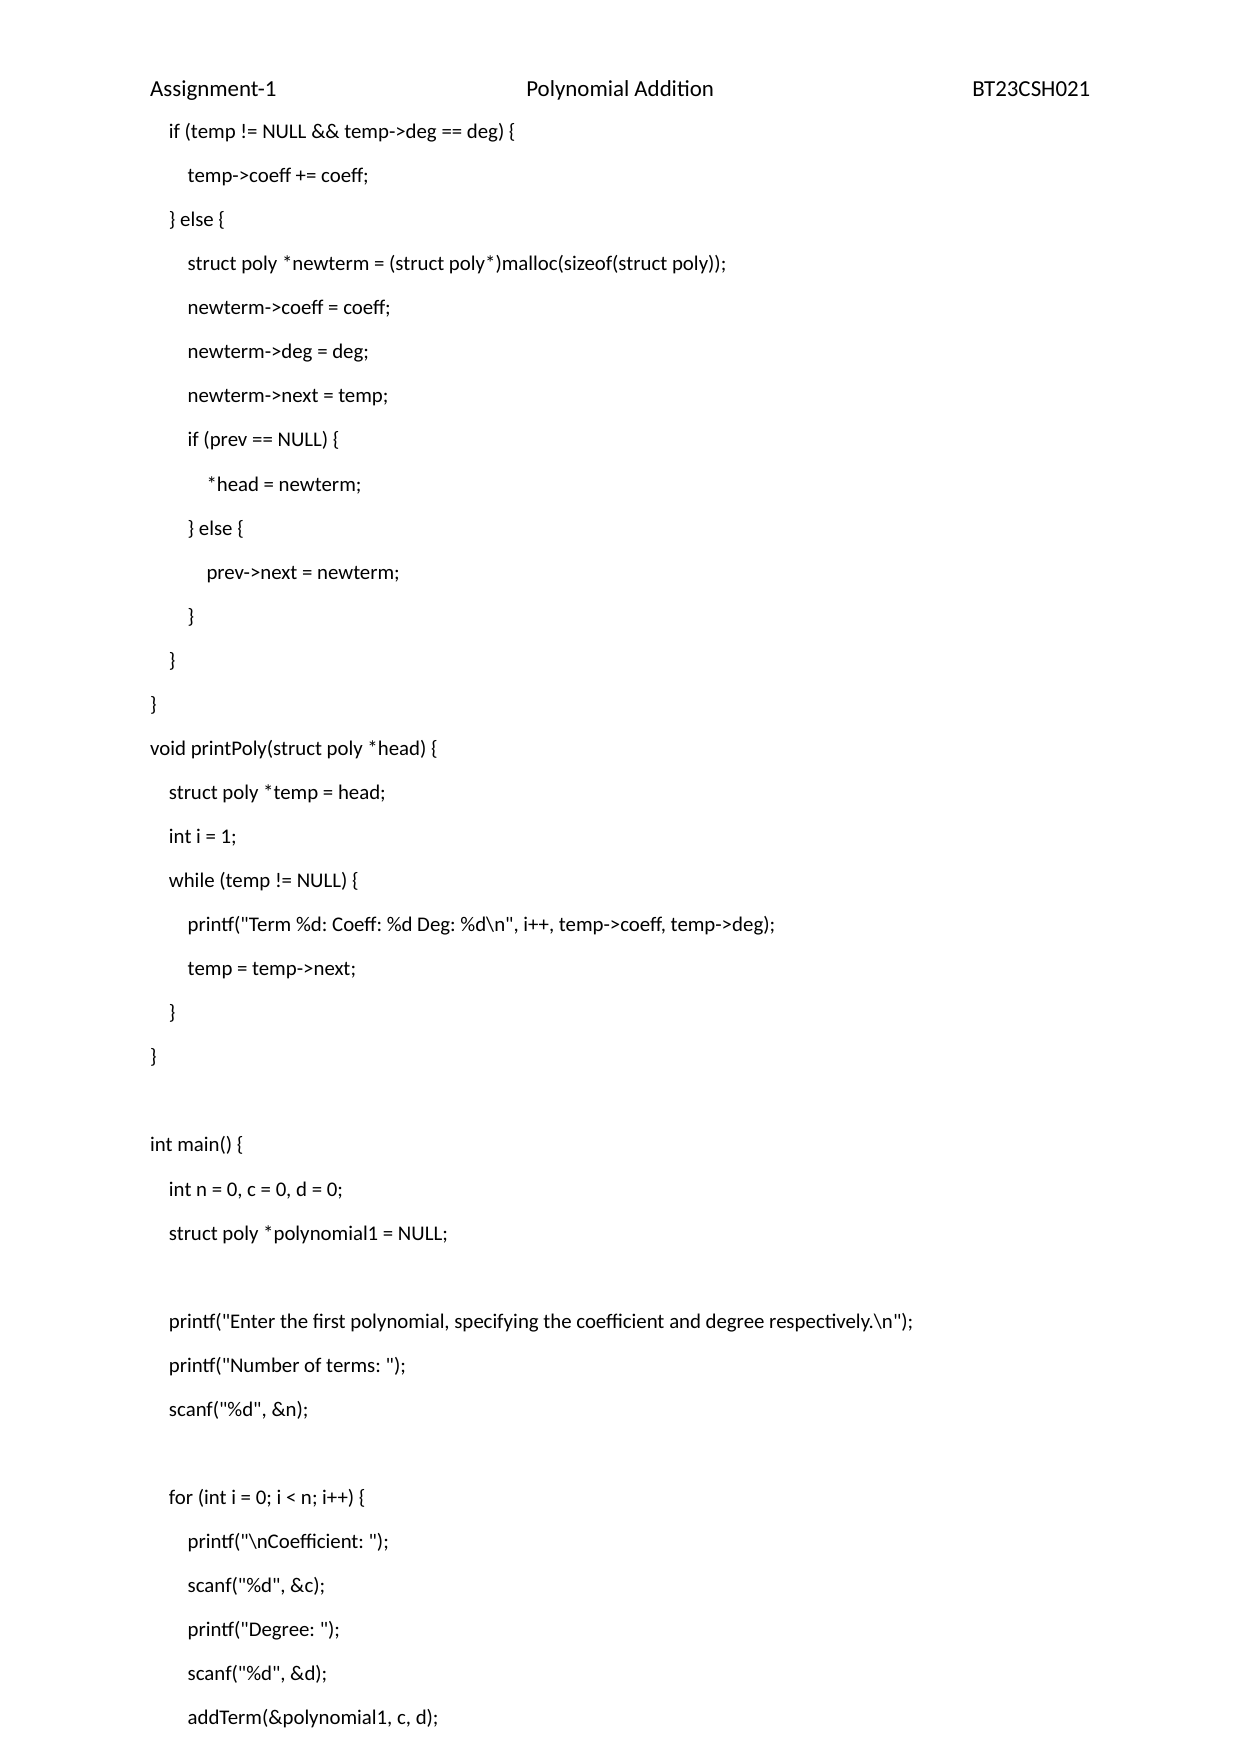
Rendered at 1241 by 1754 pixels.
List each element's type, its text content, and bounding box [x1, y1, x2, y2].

text scanf("%d", &n); [150, 1396, 1090, 1421]
text int n = 0, c = 0, d = 0; [150, 1176, 1090, 1201]
text addTerm(&polynomial1, c, d); [150, 1704, 1090, 1730]
text printf("\nCoefficient: "); [150, 1528, 1090, 1554]
text } else { [150, 206, 1090, 232]
text if (prev == NULL) { [150, 427, 1090, 452]
text printf("Number of terms: "); [150, 1352, 1090, 1377]
text for (int i = 0; i < n; i++) { [150, 1484, 1090, 1509]
text newterm->next = temp; [150, 383, 1090, 408]
text *head = newterm; [150, 471, 1090, 496]
text int main() { [150, 1132, 1090, 1157]
text struct poly *newterm = (struct poly*)malloc(sizeof(struct poly)); [150, 250, 1090, 276]
text void printPoly(struct poly *head) { [150, 735, 1090, 761]
text scanf("%d", &c); [150, 1572, 1090, 1598]
text while (temp != NULL) { [150, 867, 1090, 893]
text } [150, 999, 1090, 1025]
text printf("Term %d: Coeff: %d Deg: %d\n", i++, temp->coeff, temp->deg); [150, 911, 1090, 937]
text int i = 1; [150, 823, 1090, 849]
text printf("Enter the first polynomial, specifying the coefficient and degree respectively.\n"); [150, 1308, 1090, 1333]
text } else { [150, 515, 1090, 540]
text newterm->coeff = coeff; [150, 294, 1090, 320]
text struct poly *polynomial1 = NULL; [150, 1220, 1090, 1245]
text printf("Degree: "); [150, 1616, 1090, 1642]
text } [150, 647, 1090, 672]
text temp->coeff += coeff; [150, 162, 1090, 188]
text if (temp != NULL && temp->deg == deg) { [150, 118, 1090, 144]
text struct poly *temp = head; [150, 779, 1090, 804]
text } [150, 1043, 1090, 1069]
text prev->next = newterm; [150, 559, 1090, 584]
text } [150, 603, 1090, 628]
text scanf("%d", &d); [150, 1660, 1090, 1686]
text temp = temp->next; [150, 955, 1090, 981]
text } [150, 691, 1090, 716]
text newterm->deg = deg; [150, 338, 1090, 364]
